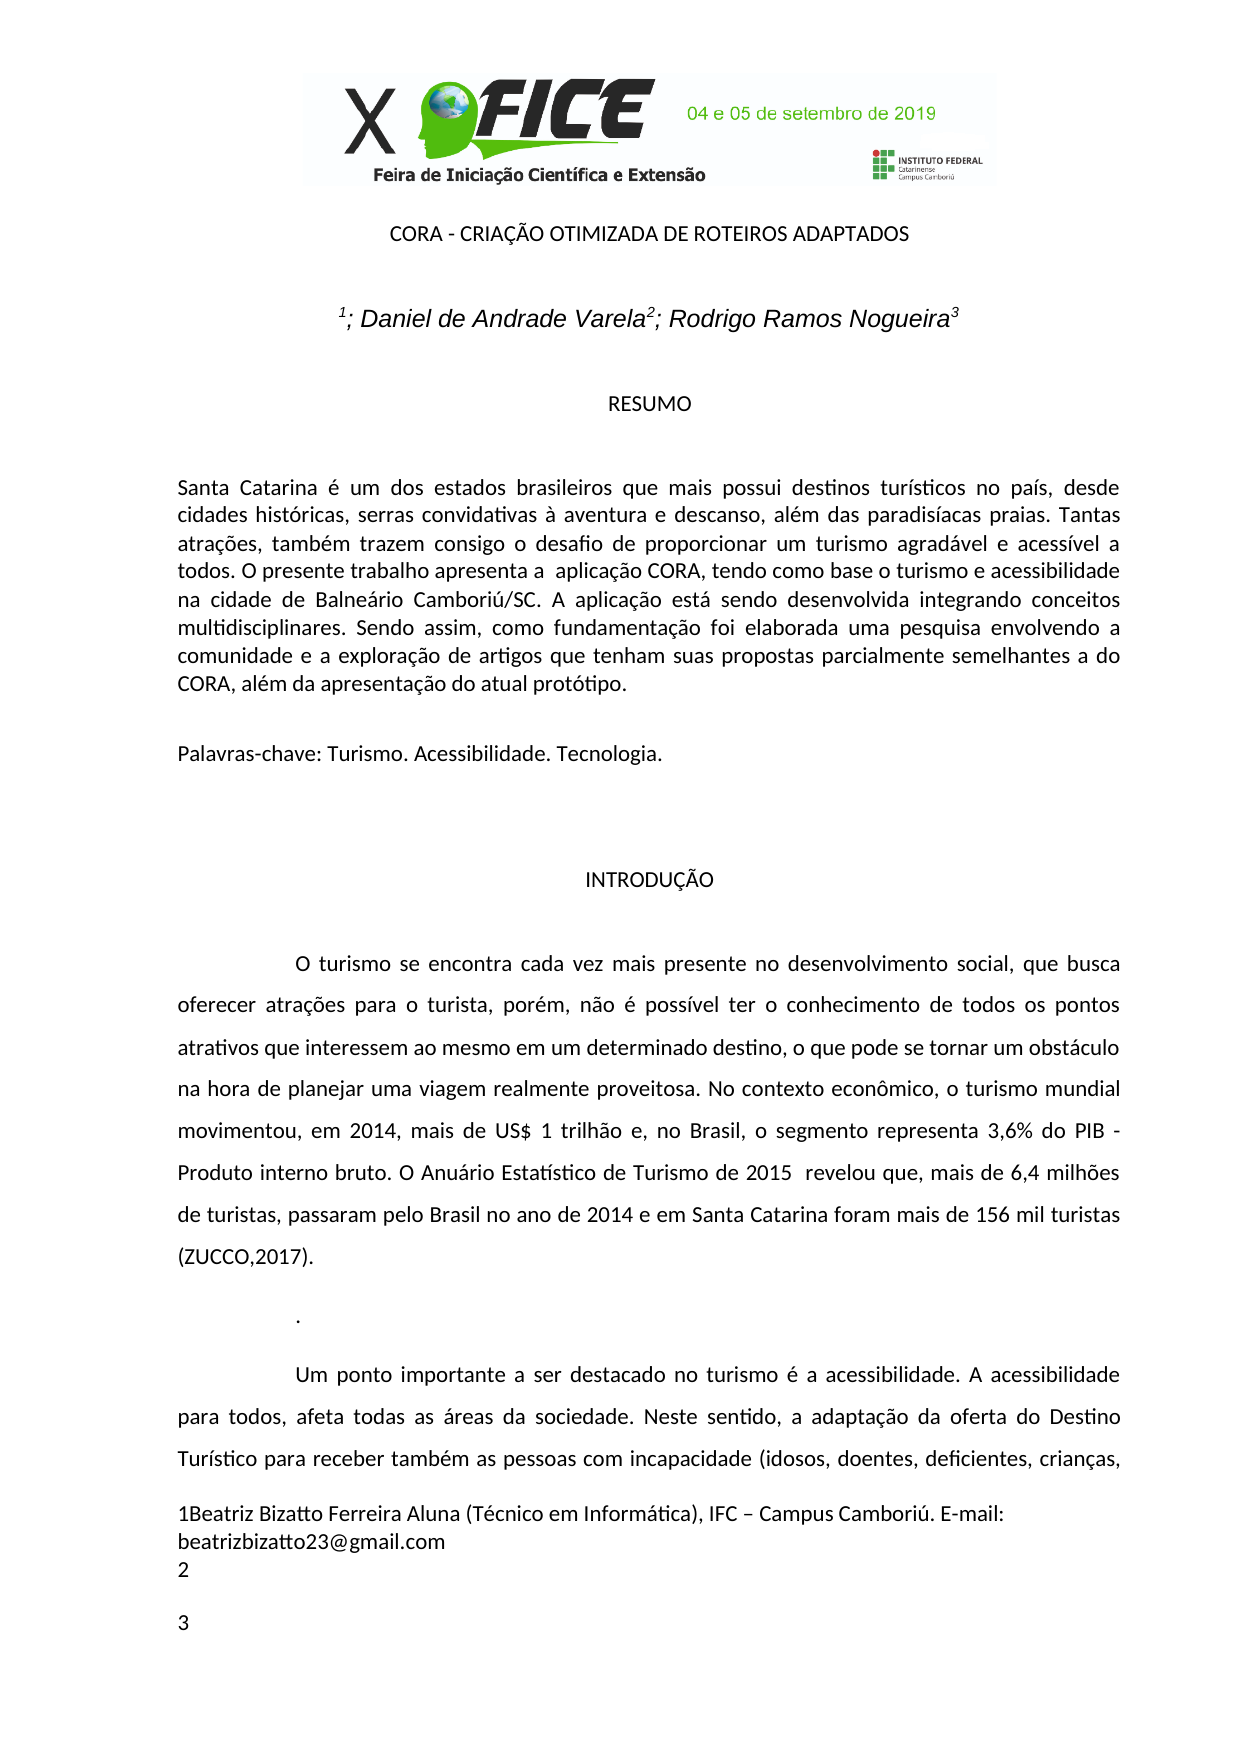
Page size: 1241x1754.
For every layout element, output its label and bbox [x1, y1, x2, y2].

picture [302, 73, 997, 186]
